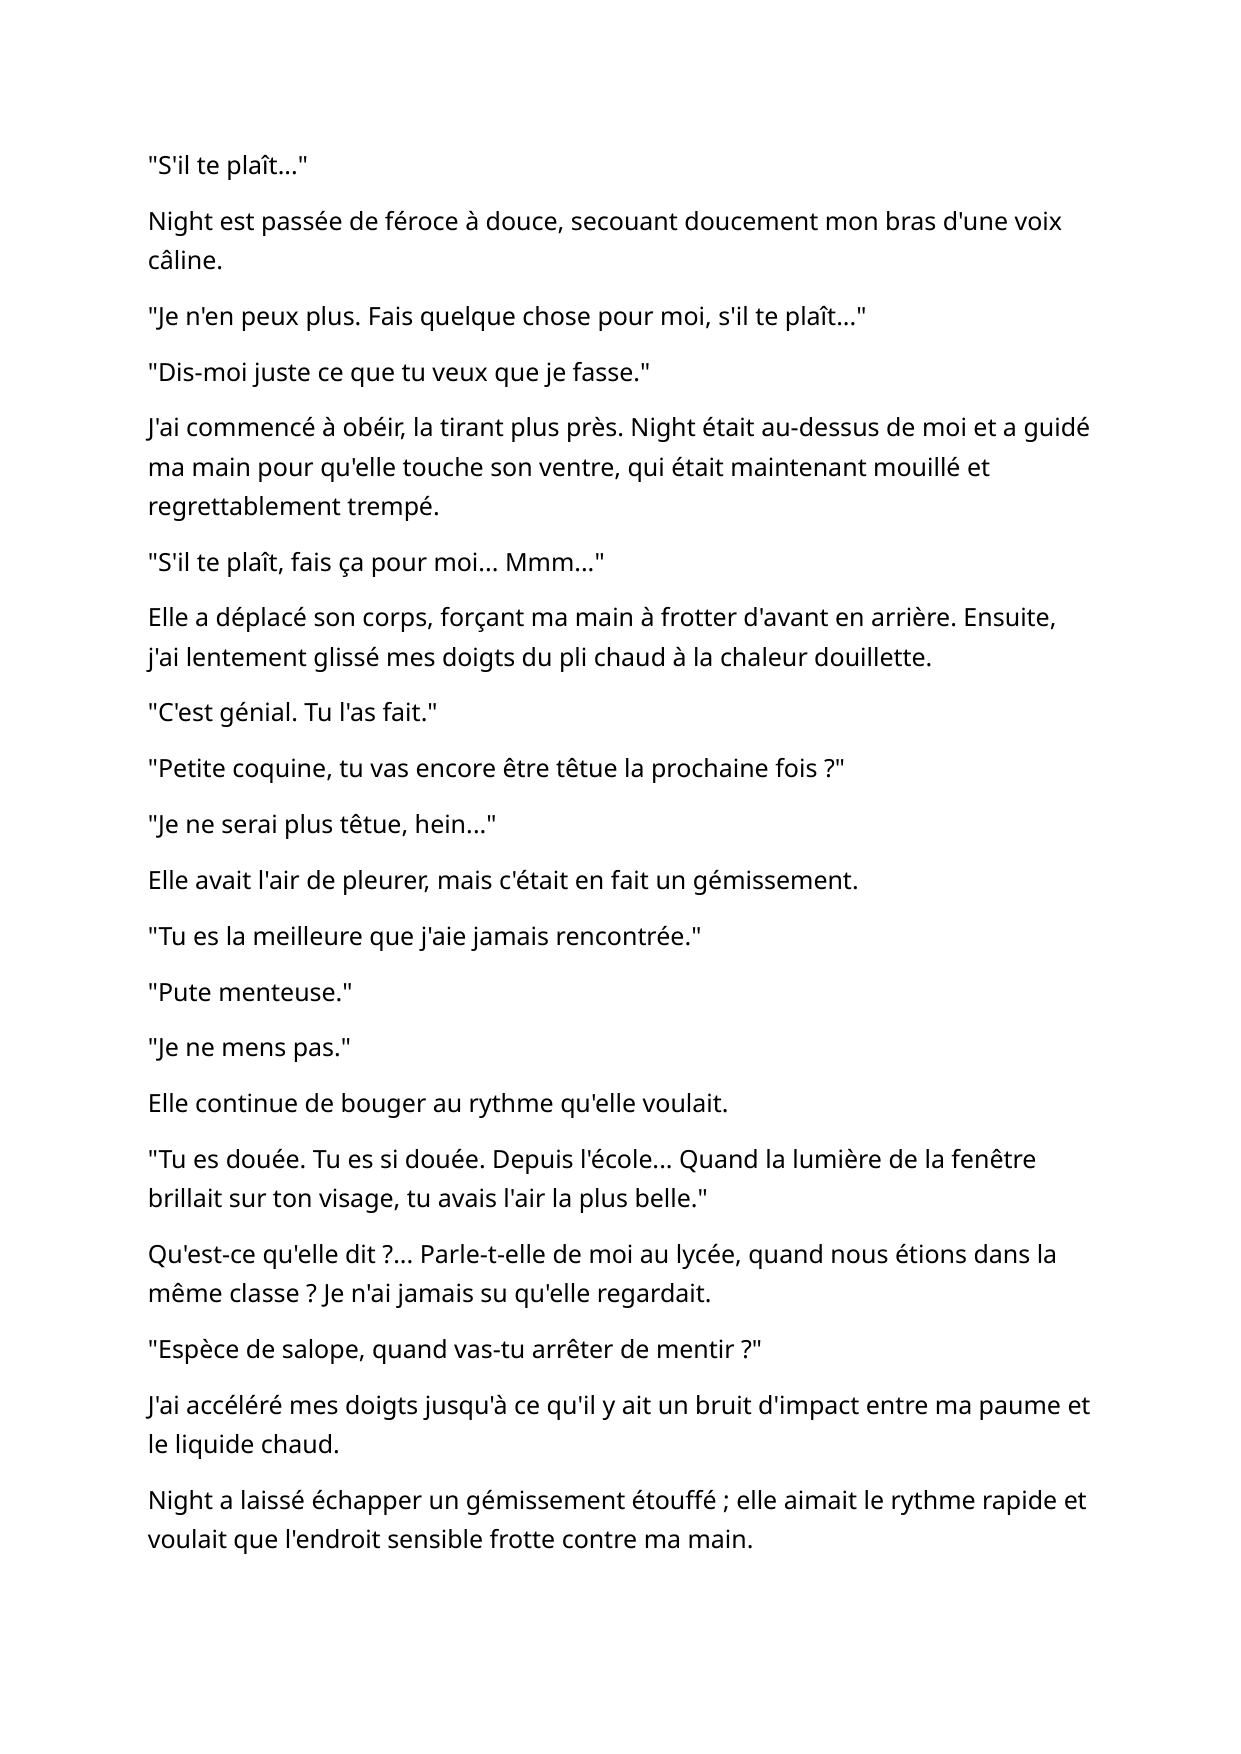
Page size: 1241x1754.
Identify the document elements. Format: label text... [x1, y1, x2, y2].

text "Petite coquine, tu vas encore être têtue la prochaine fois ?" [148, 751, 1093, 785]
text Night est passée de féroce à douce, secouant doucement mon bras d'une voix câline. [148, 203, 1093, 277]
text "Pute menteuse." [148, 974, 1093, 1008]
text "S'il te plaît..." [148, 148, 1093, 182]
text Elle a déplacé son corps, forçant ma main à frotter d'avant en arrière. Ensuite, j'ai lentement glissé mes doigts du pli chaud à la chaleur douillette. [148, 600, 1093, 673]
text J'ai accéléré mes doigts jusqu'à ce qu'il y ait un bruit d'impact entre ma paume et le liquide chaud. [148, 1388, 1093, 1461]
text Night a laissé échapper un gémissement étouffé ; elle aimait le rythme rapide et voulait que l'endroit sensible frotte contre ma main. [148, 1483, 1093, 1556]
text Elle avait l'air de pleurer, mais c'était en fait un gémissement. [148, 863, 1093, 897]
text "Tu es la meilleure que j'aie jamais rencontrée." [148, 918, 1093, 952]
text "Je n'en peux plus. Fais quelque chose pour moi, s'il te plaît..." [148, 298, 1093, 332]
text Qu'est-ce qu'elle dit ?... Parle-t-elle de moi au lycée, quand nous étions dans la même classe ? Je n'ai jamais su qu'elle regardait. [148, 1237, 1093, 1310]
text "Je ne serai plus têtue, hein..." [148, 807, 1093, 841]
text "Espèce de salope, quand vas-tu arrêter de mentir ?" [148, 1332, 1093, 1366]
text Elle continue de bouger au rythme qu'elle voulait. [148, 1086, 1093, 1120]
text "S'il te plaît, fais ça pour moi... Mmm..." [148, 544, 1093, 578]
text "Dis-moi juste ce que tu veux que je fasse." [148, 354, 1093, 388]
text "Tu es douée. Tu es si douée. Depuis l'école... Quand la lumière de la fenêtre brillait sur ton visage, tu avais l'air la plus belle." [148, 1142, 1093, 1215]
text "Je ne mens pas." [148, 1030, 1093, 1064]
text "C'est génial. Tu l'as fait." [148, 695, 1093, 729]
text J'ai commencé à obéir, la tirant plus près. Night était au-dessus de moi et a guidé ma main pour qu'elle touche son ventre, qui était maintenant mouillé et regrettablement trempé. [148, 410, 1093, 522]
